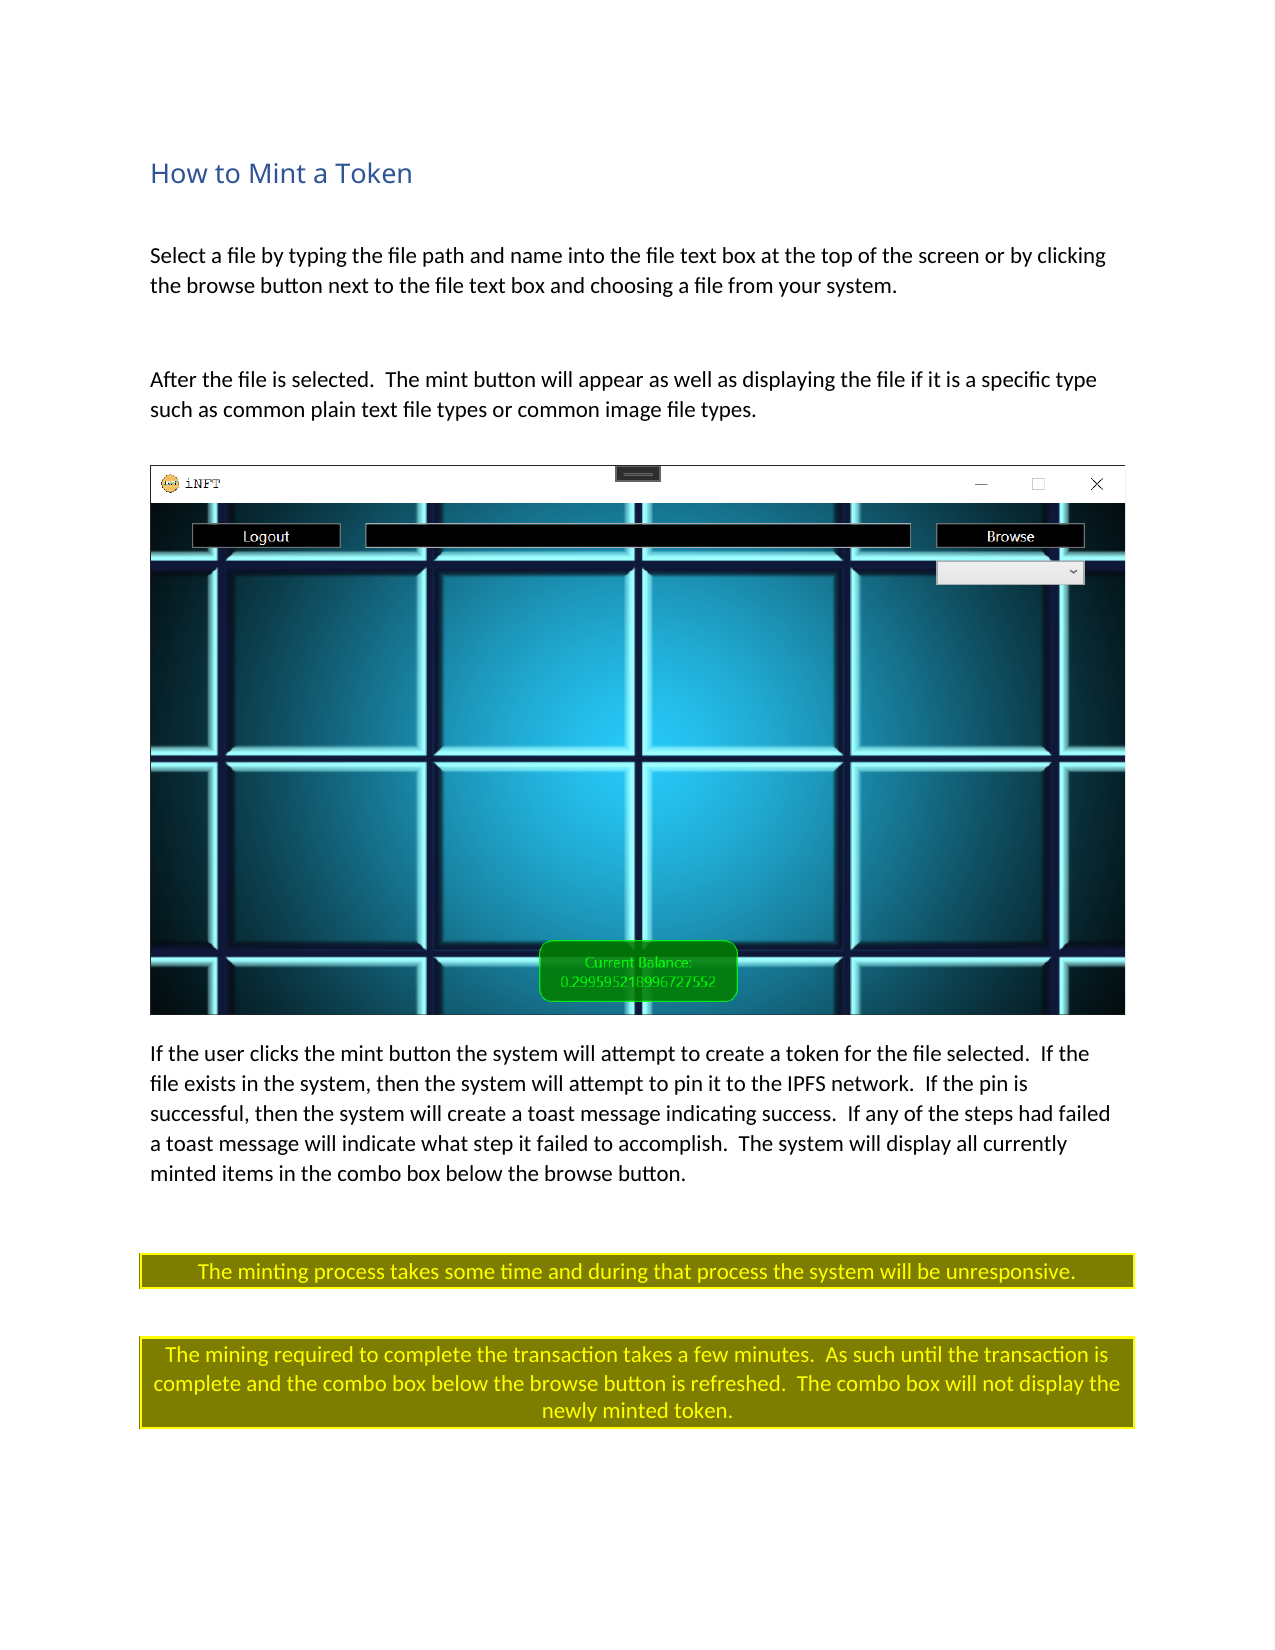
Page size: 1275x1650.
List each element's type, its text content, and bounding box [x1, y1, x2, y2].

text The mining required to complete the transaction takes a few minutes. As such until the transaction is complete and the combo box below the browse button is refreshed. The combo box will not display the newly minted token. [142, 1339, 1133, 1427]
subtitle How to Mint a Token [150, 154, 1125, 191]
picture [150, 465, 1125, 1015]
text Select a file by typing the file path and name into the file text box at the top of the screen or by clicking the browse button next to the file text box and choosing a file from your system. [150, 241, 1125, 299]
text After the file is selected. The mint button will appear as well as displaying the file if it is a specific type such as common plain text file types or common image file types. [150, 365, 1125, 423]
text The minting process takes some time and during that process the system will be unresponsive. [142, 1255, 1133, 1287]
text If the user clicks the mint button the system will attempt to create a token for the file selected. If the file exists in the system, then the system will attempt to pin it to the IPFS network. If the pin is successful, then the system will create a toast message indicating success. If any of the steps had failed a toast message will indicate what step it failed to accomplish. The system will display all currently minted items in the combo box below the browse button. [150, 1039, 1125, 1187]
